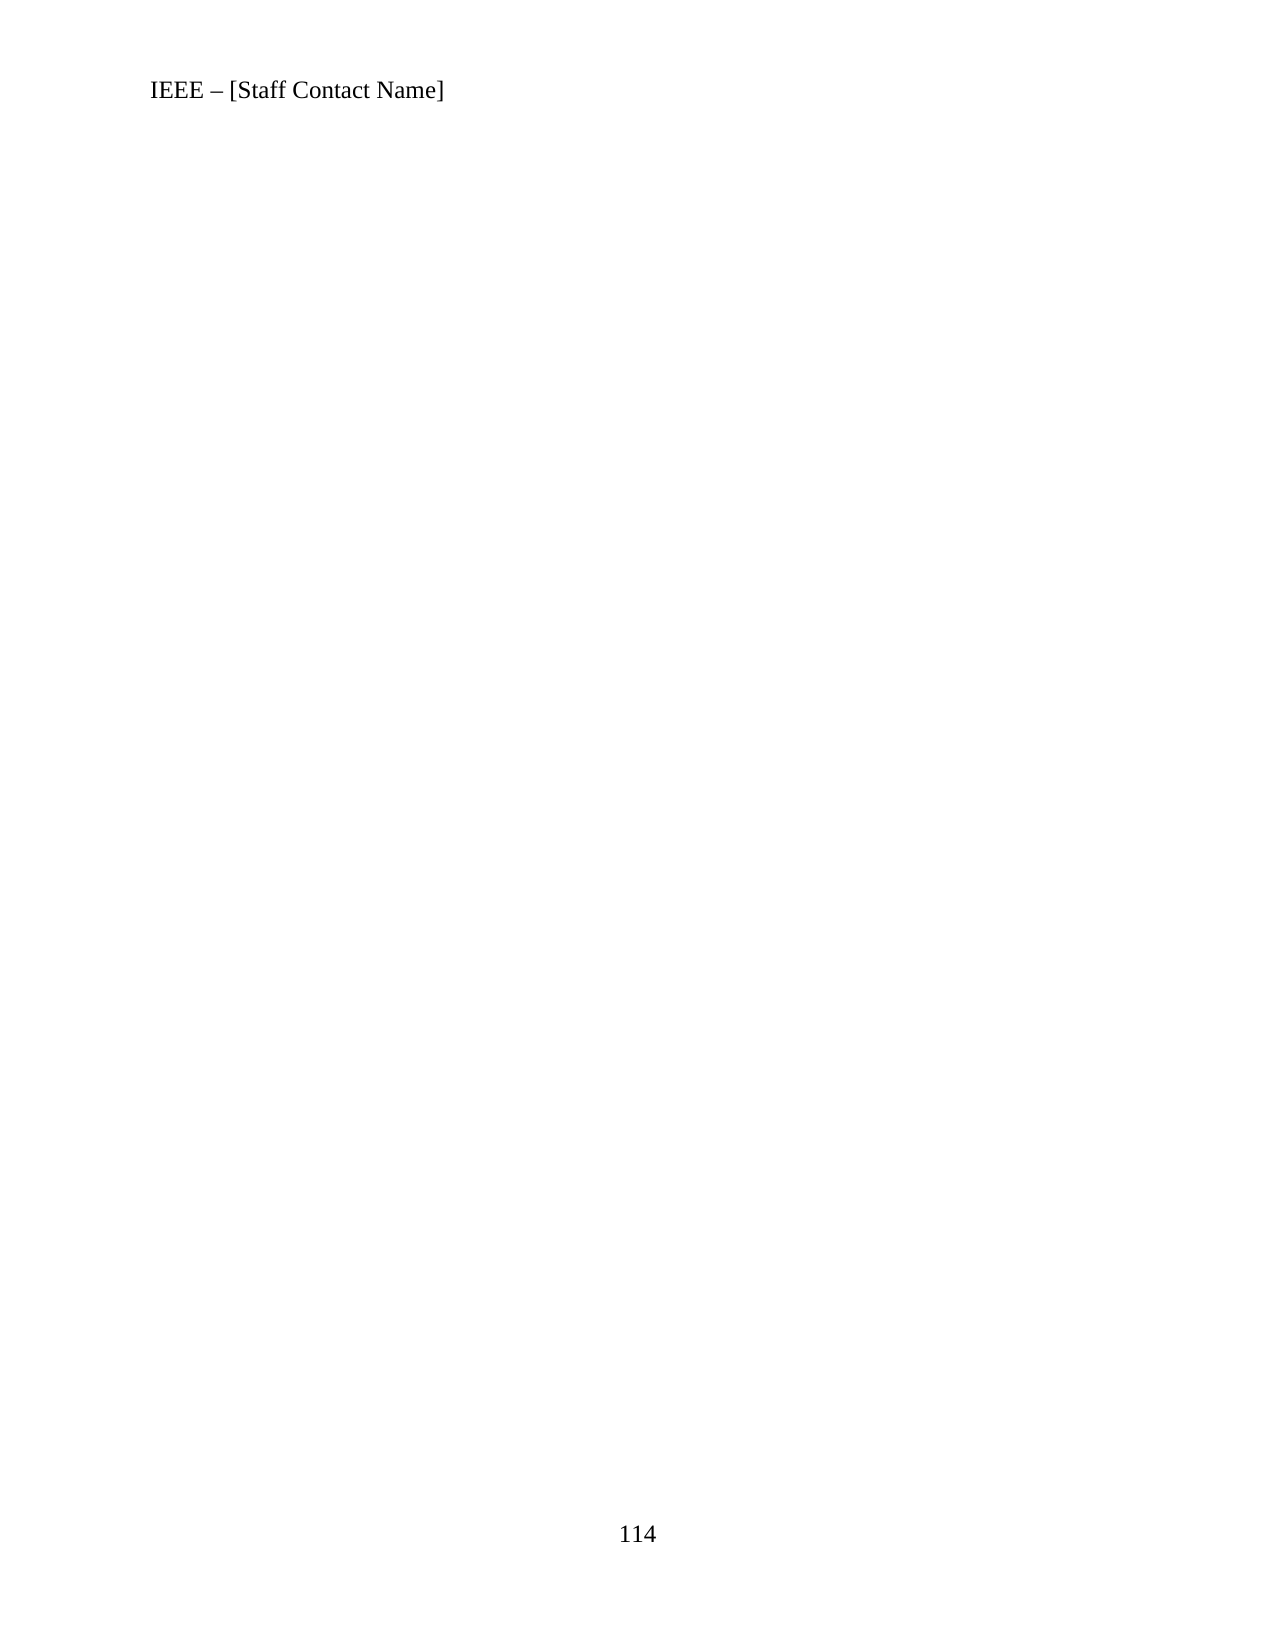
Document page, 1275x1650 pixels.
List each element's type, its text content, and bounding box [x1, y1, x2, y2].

text IEEE – [Staff Contact Name] [150, 75, 444, 104]
